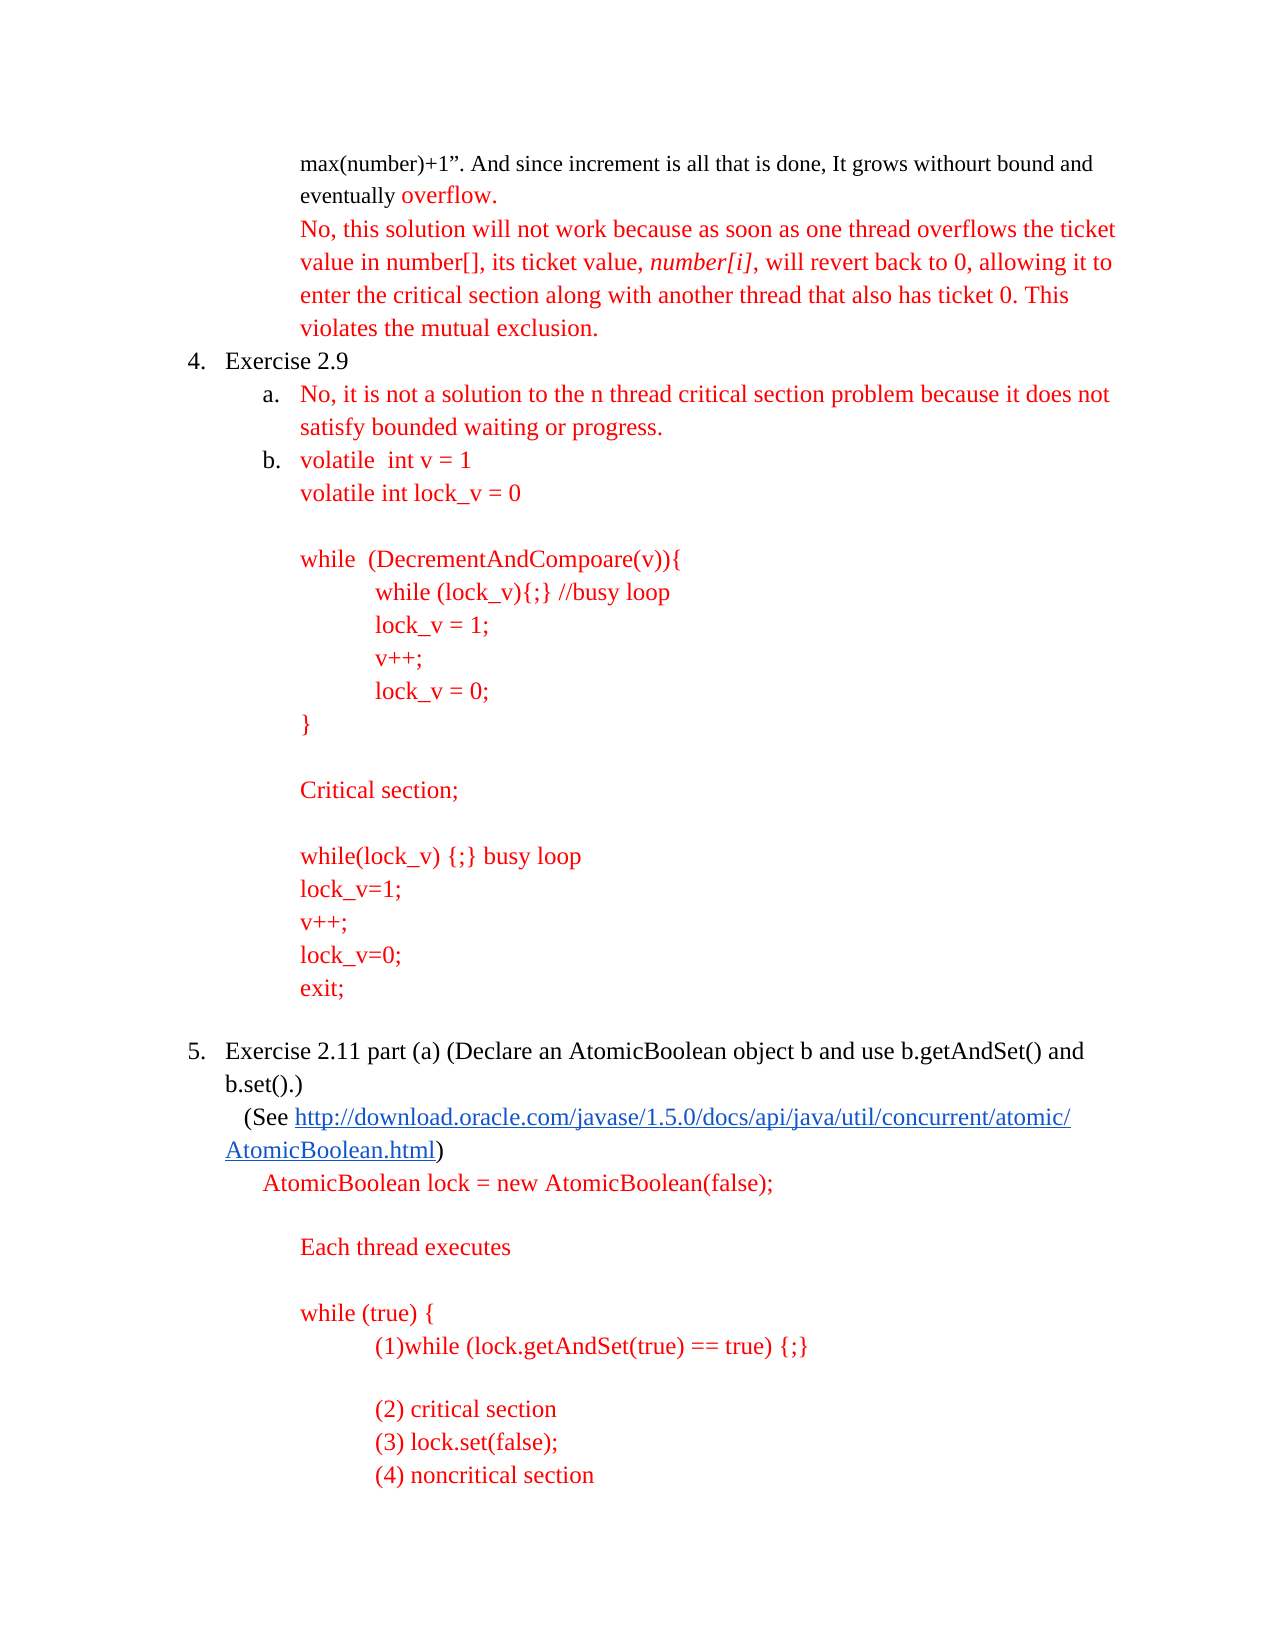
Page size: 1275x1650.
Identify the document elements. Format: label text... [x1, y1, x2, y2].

text No, this solution will not work because as soon as one thread overflows the ticket value in number[], its ticket value, number[i], will revert back to 0, allowing it to enter the critical section along with another thread that also has ticket 0. This violates the mutual exclusion. [300, 214, 1125, 341]
list volatile int v = 1 volatile int lock_v = 0 while (DecrementAndCompoare(v)){ while (lock_v){;} //busy loop lock_v = 1; v++; lock_v = 0; } Critical section; while(lock_v) {;} busy loop lock_v=1; v++; lock_v=0; exit; [262, 445, 1125, 1032]
list Exercise 2.11 part (a) (Declare an AtomicBoolean object b and use b.getAndSet() and b.set().) (See http://download.oracle.com/javase/1.5.0/docs/api/java/util/concurrent/atomic/AtomicBoolean.html) [187, 1036, 1125, 1164]
text (3) lock.set(false); [262, 1427, 1125, 1456]
text (4) noncritical section [262, 1460, 1125, 1489]
text while (true) { (1)while (lock.getAndSet(true) == true) {;} [262, 1298, 1125, 1359]
text (2) critical section [262, 1394, 1125, 1423]
text Each thread executes [262, 1232, 1125, 1293]
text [300, 150, 1125, 209]
list Exercise 2.9 [187, 346, 1125, 374]
list No, it is not a solution to the n thread critical section problem because it does not satisfy bounded waiting or progress. [262, 379, 1125, 441]
text AtomicBoolean lock = new AtomicBoolean(false); [262, 1168, 1125, 1197]
